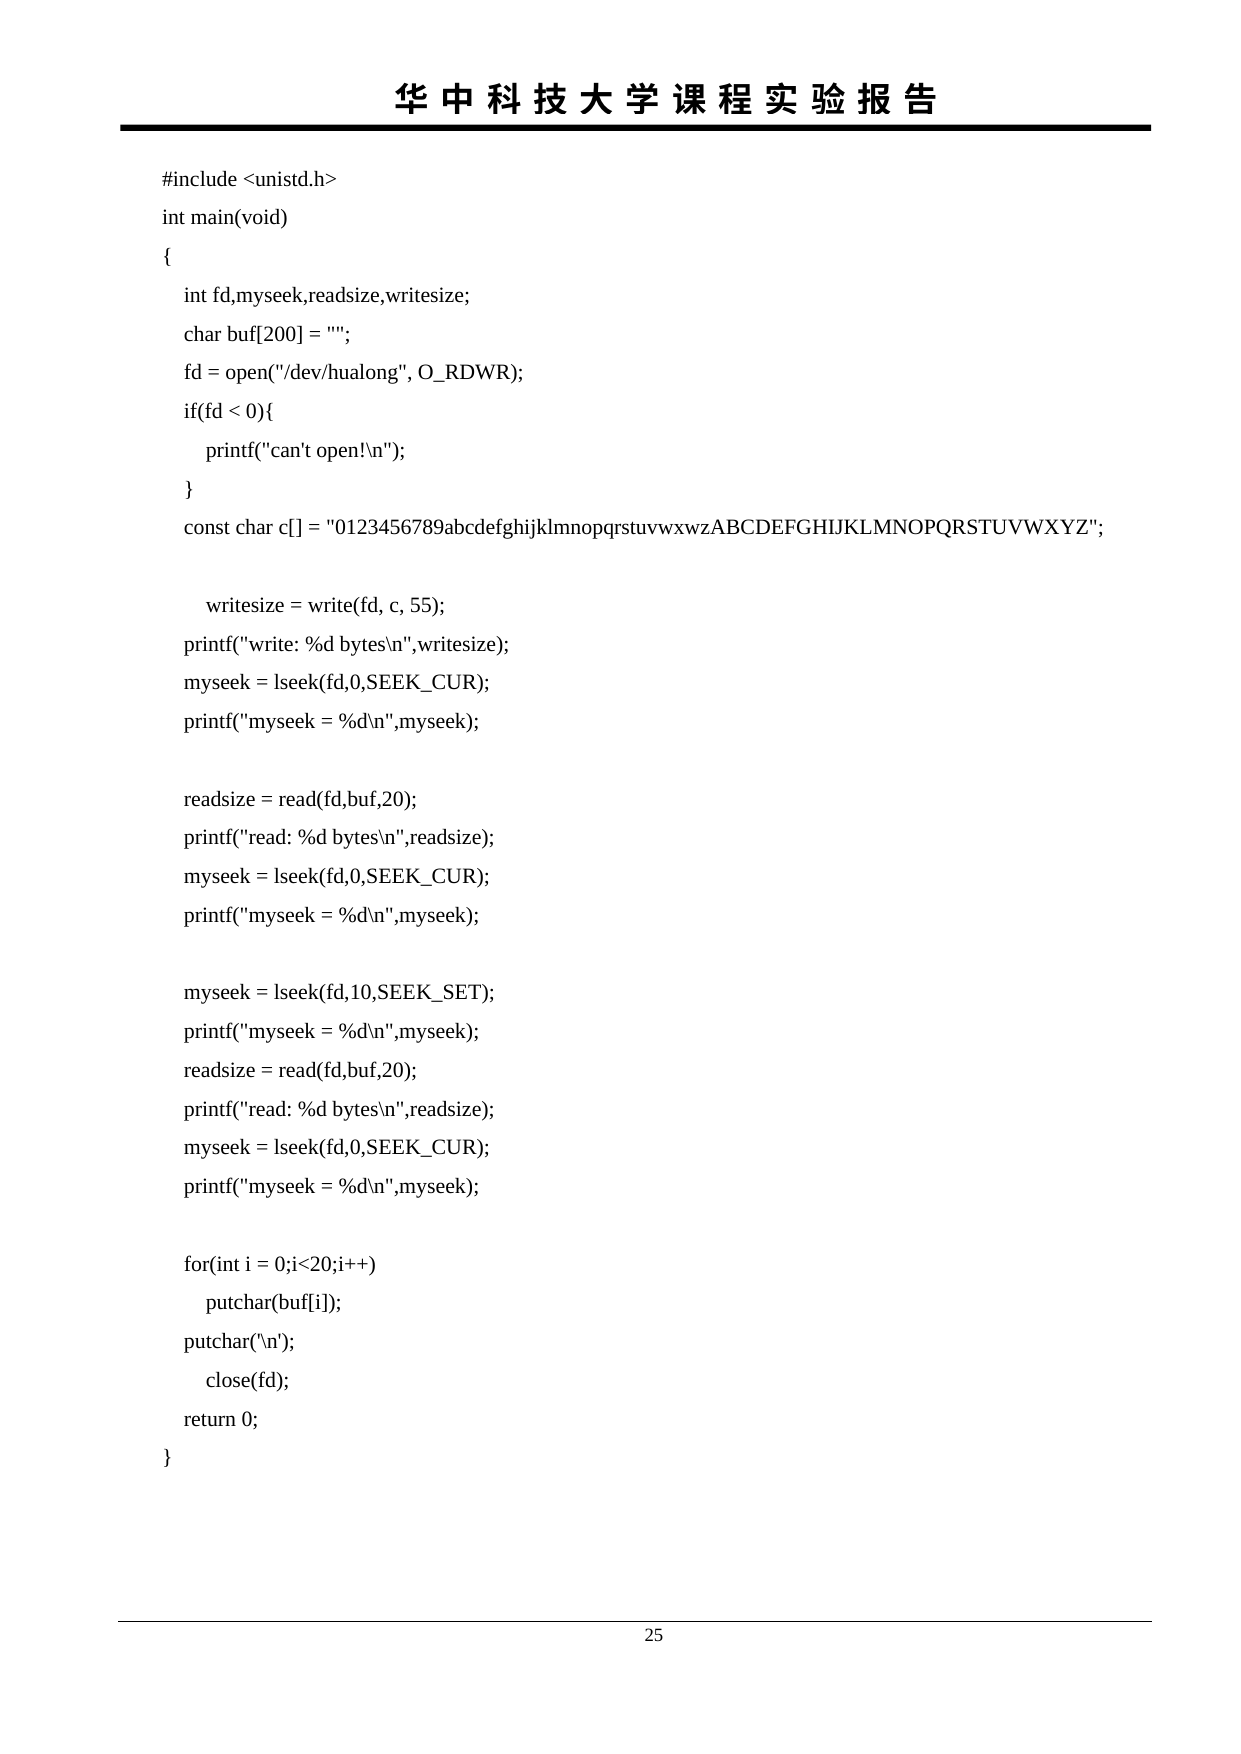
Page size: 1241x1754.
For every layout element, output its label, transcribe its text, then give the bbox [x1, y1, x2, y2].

text myseek = lseek(fd,0,SEEK_CUR); [118, 666, 1152, 698]
text return 0; [118, 1402, 1152, 1434]
text close(fd); [118, 1363, 1152, 1396]
text const char c[] = "0123456789abcdefghijklmnopqrstuvwxwzABCDEFGHIJKLMNOPQRSTUVWXYZ"; [118, 511, 1152, 543]
text printf("myseek = %d\n",myseek); [118, 1014, 1152, 1047]
text fd = open("/dev/hualong", O_RDWR); [118, 356, 1152, 388]
text myseek = lseek(fd,0,SEEK_CUR); [118, 859, 1152, 892]
text { [118, 239, 1152, 272]
text printf("read: %d bytes\n",readsize); [118, 821, 1152, 853]
text int fd,myseek,readsize,writesize; [118, 278, 1152, 311]
text putchar('\n'); [118, 1324, 1152, 1357]
text readsize = read(fd,buf,20); [118, 782, 1152, 814]
text myseek = lseek(fd,10,SEEK_SET); [118, 976, 1152, 1008]
text myseek = lseek(fd,0,SEEK_CUR); [118, 1131, 1152, 1163]
text #include <unistd.h> [118, 162, 1152, 194]
text int main(void) [118, 201, 1152, 233]
text printf("read: %d bytes\n",readsize); [118, 1092, 1152, 1124]
text writesize = write(fd, c, 55); [118, 588, 1152, 621]
text } [118, 1441, 1152, 1473]
text readsize = read(fd,buf,20); [118, 1053, 1152, 1086]
text putchar(buf[i]); [118, 1286, 1152, 1318]
text printf("myseek = %d\n",myseek); [118, 704, 1152, 737]
text printf("myseek = %d\n",myseek); [118, 1169, 1152, 1202]
text for(int i = 0;i<20;i++) [118, 1247, 1152, 1279]
text printf("can't open!\n"); [118, 433, 1152, 466]
text printf("write: %d bytes\n",writesize); [118, 627, 1152, 659]
text } [118, 472, 1152, 504]
text char buf[200] = ""; [118, 317, 1152, 349]
text printf("myseek = %d\n",myseek); [118, 898, 1152, 931]
text if(fd < 0){ [118, 394, 1152, 427]
